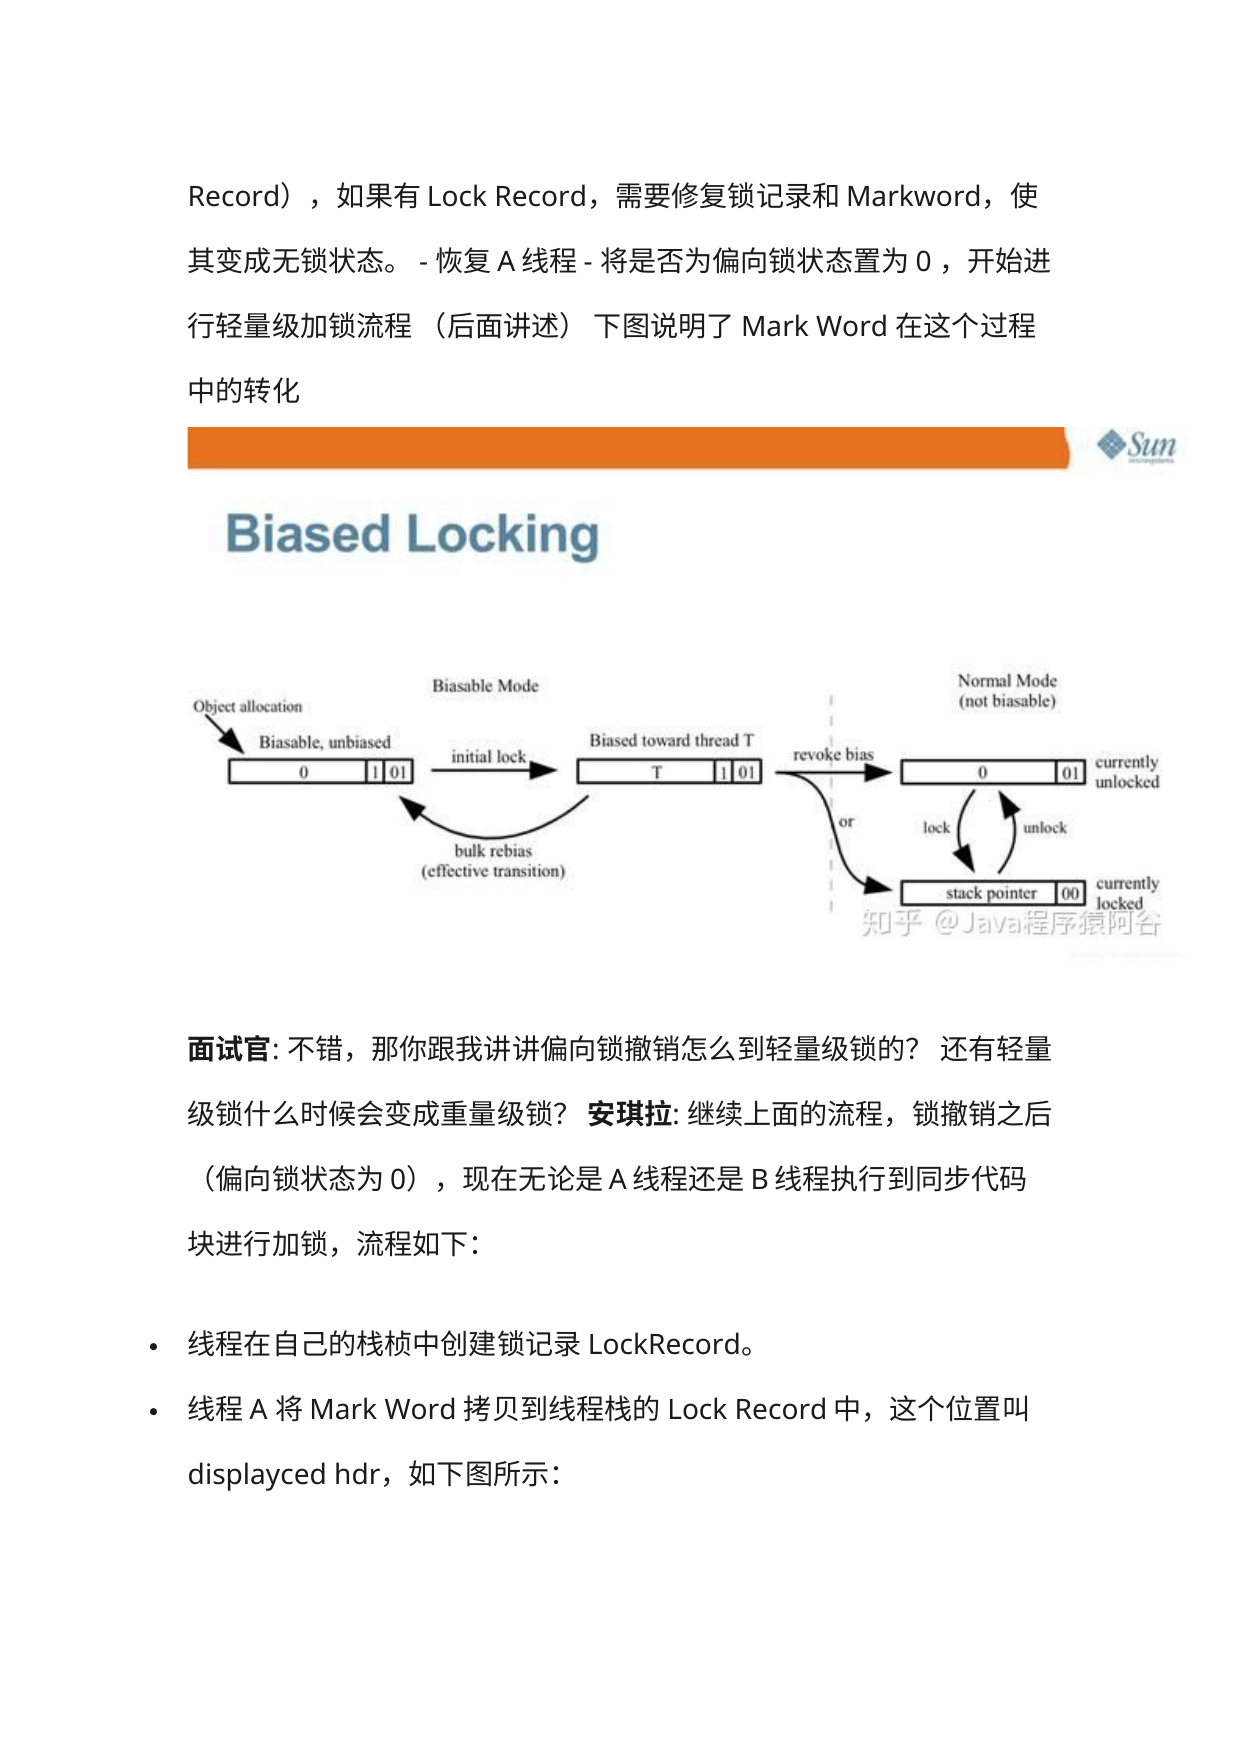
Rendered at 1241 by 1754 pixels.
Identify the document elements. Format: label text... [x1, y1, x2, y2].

text 面试官: 不错，那你跟我讲讲偏向锁撤销怎么到轻量级锁的？ 还有轻量级锁什么时候会变成重量级锁？ 安琪拉: 继续上面的流程，锁撤销之后（偏向锁状态为0），现在无论是A线程还是B线程执行到同步代码块进行加锁，流程如下： [187, 1014, 1053, 1274]
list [150, 162, 1053, 422]
list 线程A 将 Mark Word 拷贝到线程栈的 Lock Record中，这个位置叫 displayced hdr，如下图所示： [150, 1374, 1053, 1504]
picture [187, 427, 1188, 963]
list 线程在自己的栈桢中创建锁记录 LockRecord。 [150, 1309, 1053, 1374]
